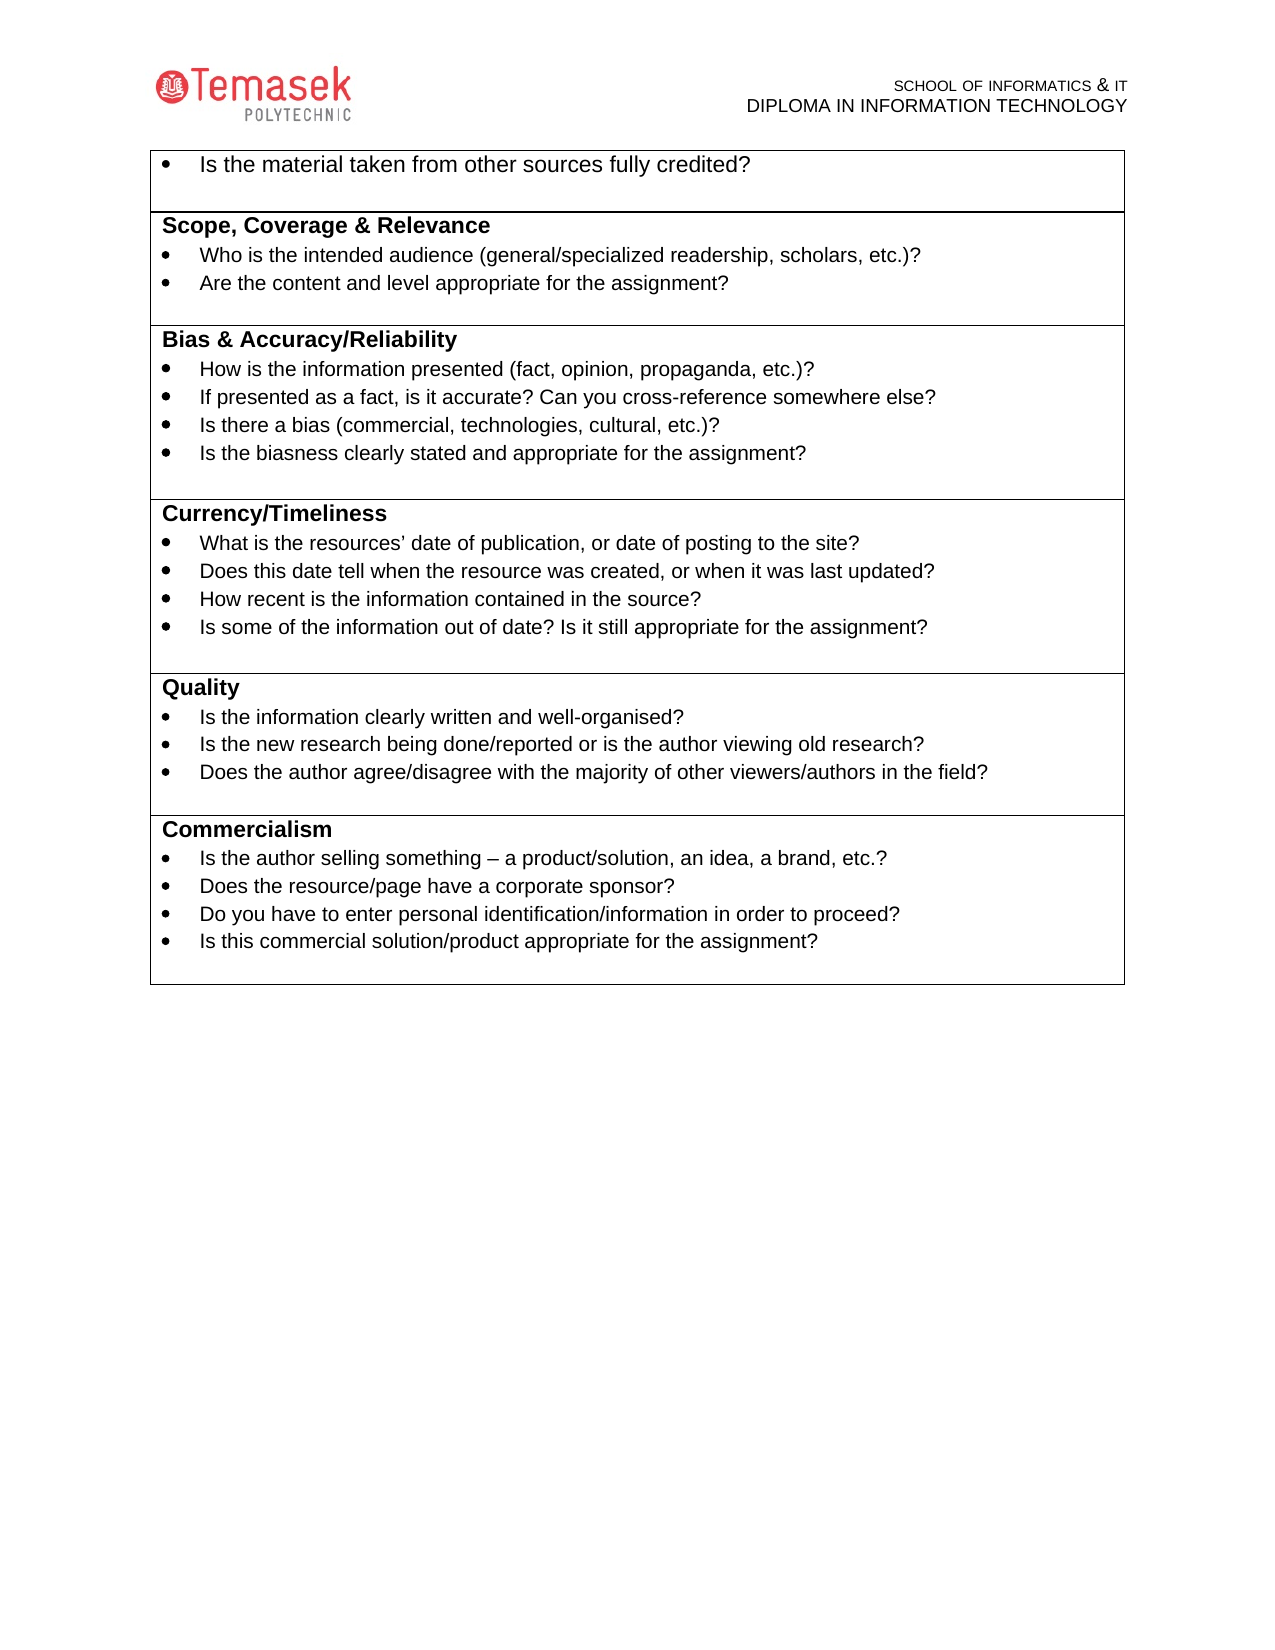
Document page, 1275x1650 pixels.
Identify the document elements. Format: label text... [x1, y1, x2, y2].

table_cell Bias & Accuracy/Reliability How is the information presented (fact, opinion, propaganda, etc.)? If presented as a fact, is it accurate? Can you cross-reference somewhere else? Is there a bias (commercial, technologies, cultural, etc.)? Is the biasness clearly stated and appropriate for the assignment? [151, 326, 1124, 499]
picture [143, 53, 359, 129]
table_cell Commercialism Is the author selling something – a product/solution, an idea, a brand, etc.? Does the resource/page have a corporate sponsor? Do you have to enter personal identification/information in order to proceed? Is this commercial solution/product appropriate for the assignment? [151, 816, 1124, 984]
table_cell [151, 151, 1124, 211]
table_cell Currency/Timeliness What is the resources’ date of publication, or date of posting to the site? Does this date tell when the resource was created, or when it was last updated? How recent is the information contained in the source? Is some of the information out of date? Is it still appropriate for the assignment? [151, 500, 1124, 673]
table_cell Scope, Coverage & Relevance Who is the intended audience (general/specialized readership, scholars, etc.)? Are the content and level appropriate for the assignment? [151, 213, 1124, 325]
table_cell Quality Is the information clearly written and well-organised? Is the new research being done/reported or is the author viewing old research? Does the author agree/disagree with the majority of other viewers/authors in the field? [151, 674, 1124, 815]
